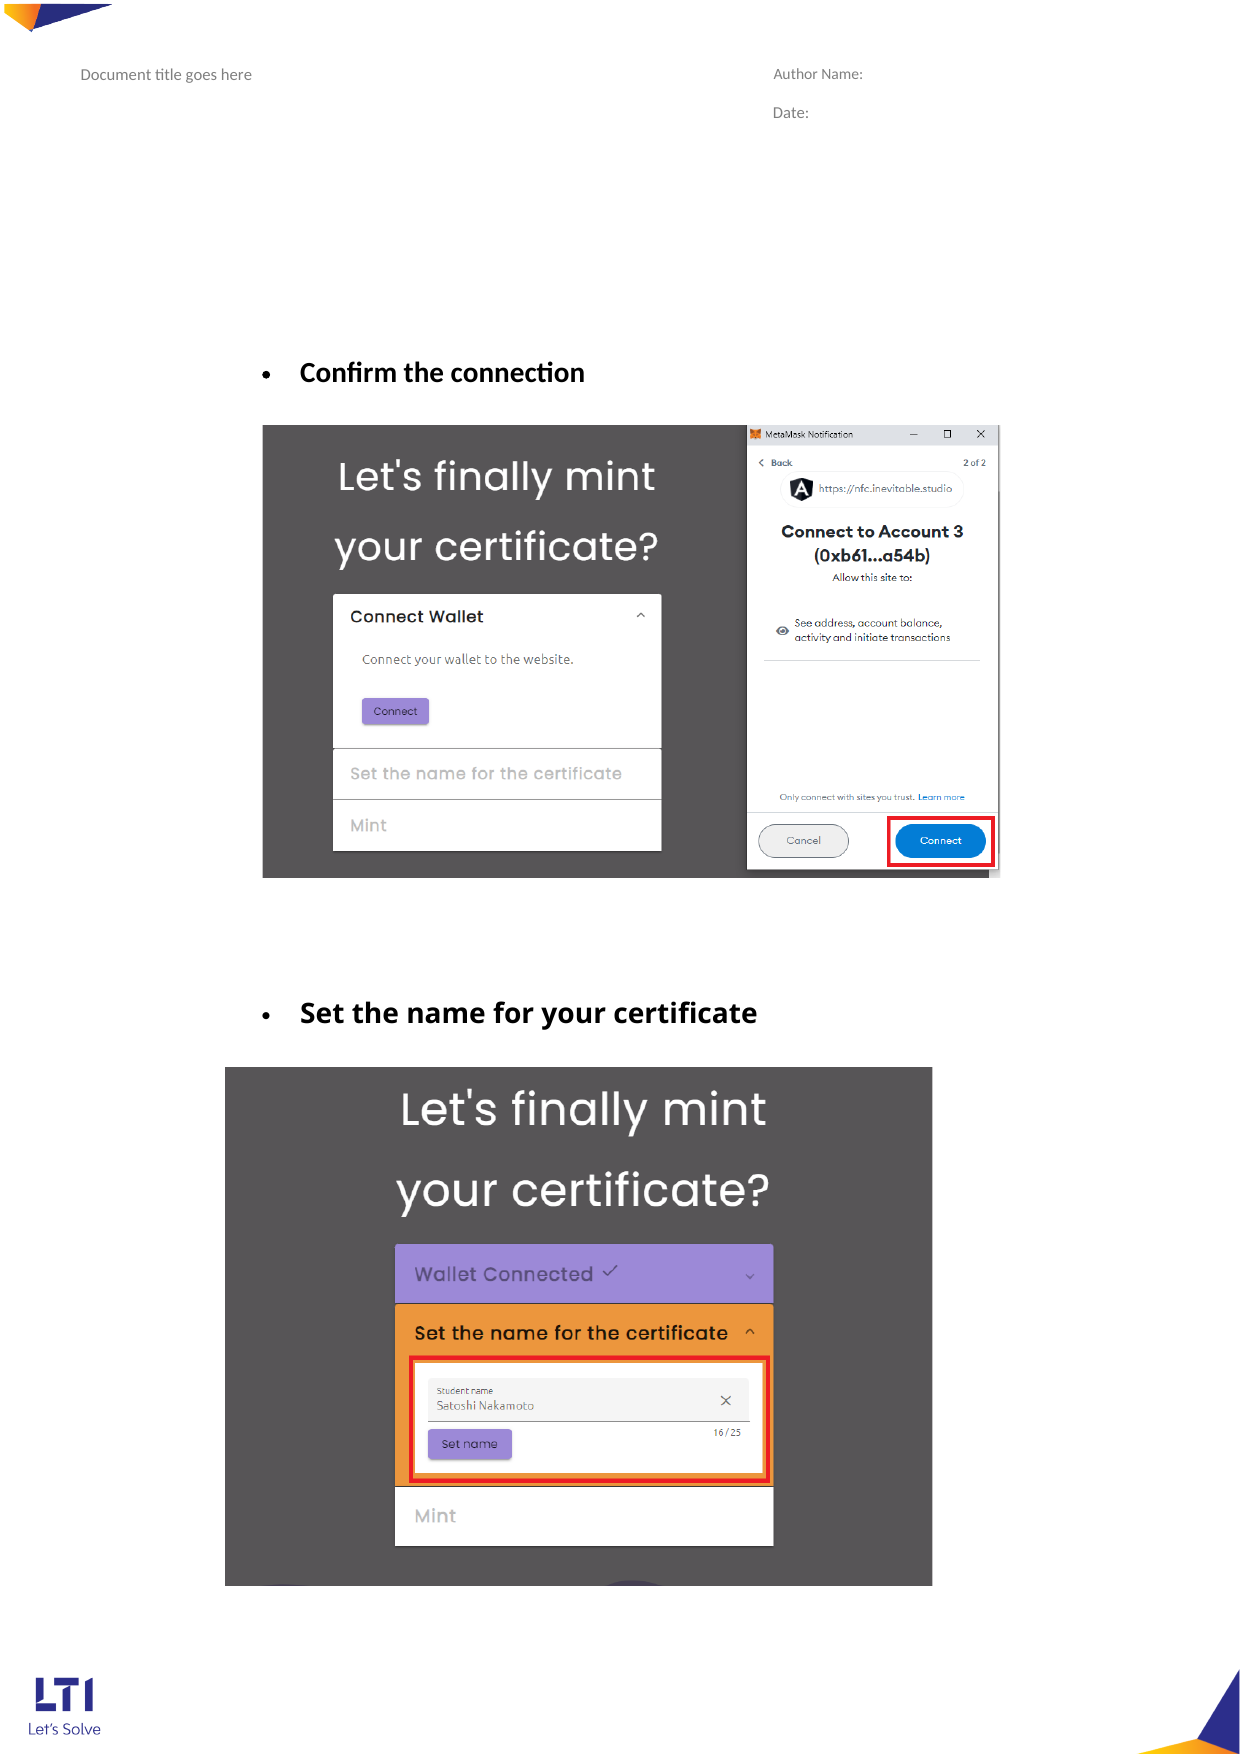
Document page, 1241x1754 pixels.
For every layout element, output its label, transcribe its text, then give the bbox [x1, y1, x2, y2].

picture [225, 1067, 933, 1586]
list Confirm the connection [262, 354, 1090, 389]
picture [21, 1668, 105, 1740]
picture [262, 425, 1001, 878]
picture [4, 0, 113, 100]
list Set the name for your certificate [262, 993, 1090, 1032]
picture [1134, 1670, 1241, 1754]
